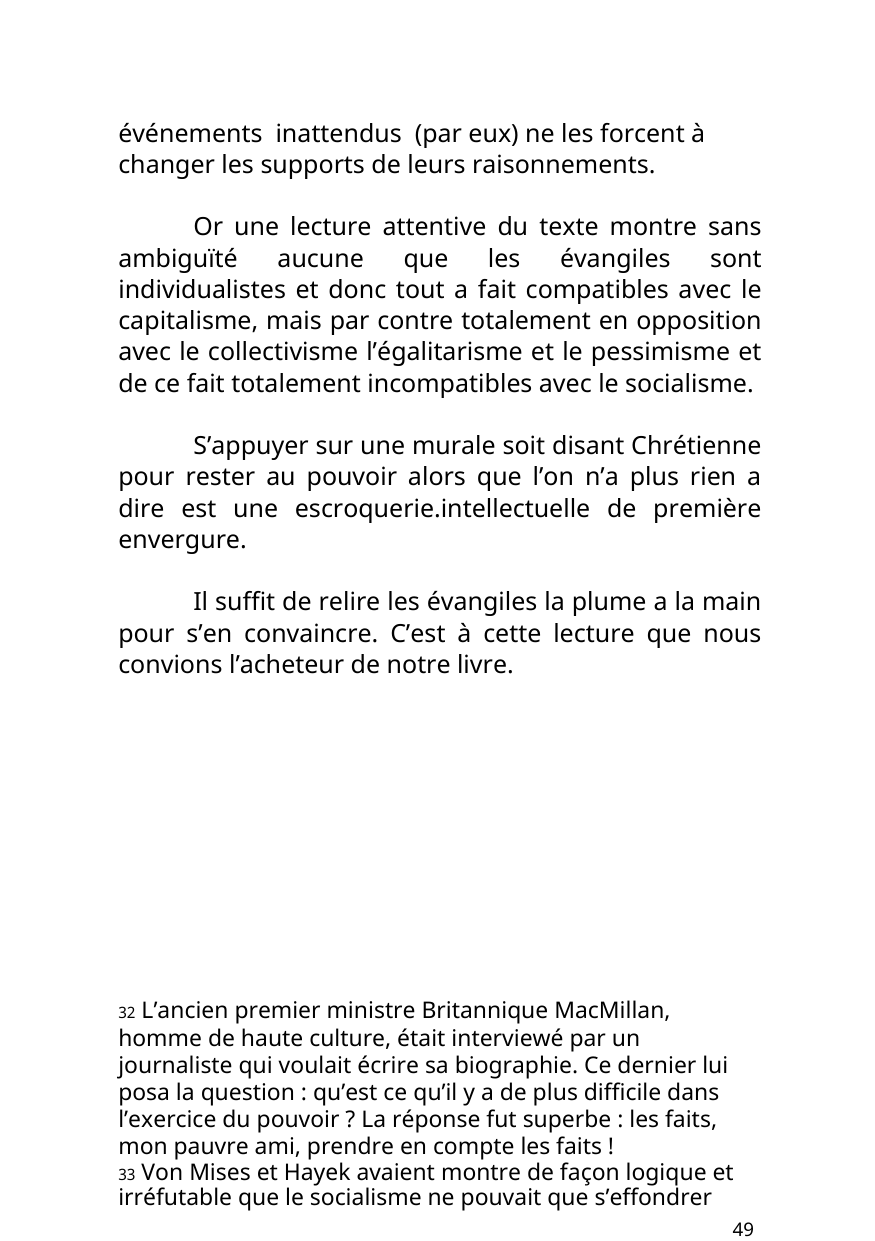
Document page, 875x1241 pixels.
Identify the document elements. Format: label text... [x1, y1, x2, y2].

text événements inattendus (par eux) ne les forcent à changer les supports de leurs raisonnements. [118, 117, 769, 179]
text S’appuyer sur une murale soit disant Chrétienne pour rester au pouvoir alors que l’on n’a plus rien a dire est une escroquerie.intellectuelle de première envergure. [118, 429, 762, 554]
text 32 L’ancien premier ministre Britannique MacMillan, homme de haute culture, était interviewé par un journaliste qui voulait écrire sa biographie. Ce dernier lui posa la question : qu’est ce qu’il y a de plus difficile dans l’exercice du pouvoir ? La réponse fut superbe : les faits, mon pauvre ami, prendre en compte les faits ! [118, 997, 754, 1160]
text Or une lecture attentive du texte montre sans ambiguïté aucune que les évangiles sont individualistes et donc tout a fait compatibles avec le capitalisme, mais par contre totalement en opposition avec le collectivisme l’égalitarisme et le pessimisme et de ce fait totalement incompatibles avec le socialisme. [118, 211, 762, 398]
text 33 Von Mises et Hayek avaient montre de façon logique et irréfutable que le socialisme ne pouvait que s’effondrer [118, 1160, 754, 1211]
text 49 [0, 1221, 754, 1240]
text Il suffit de relire les évangiles la plume a la main pour s’en convaincre. C’est à cette lecture que nous convions l’acheteur de notre livre. [118, 586, 762, 679]
